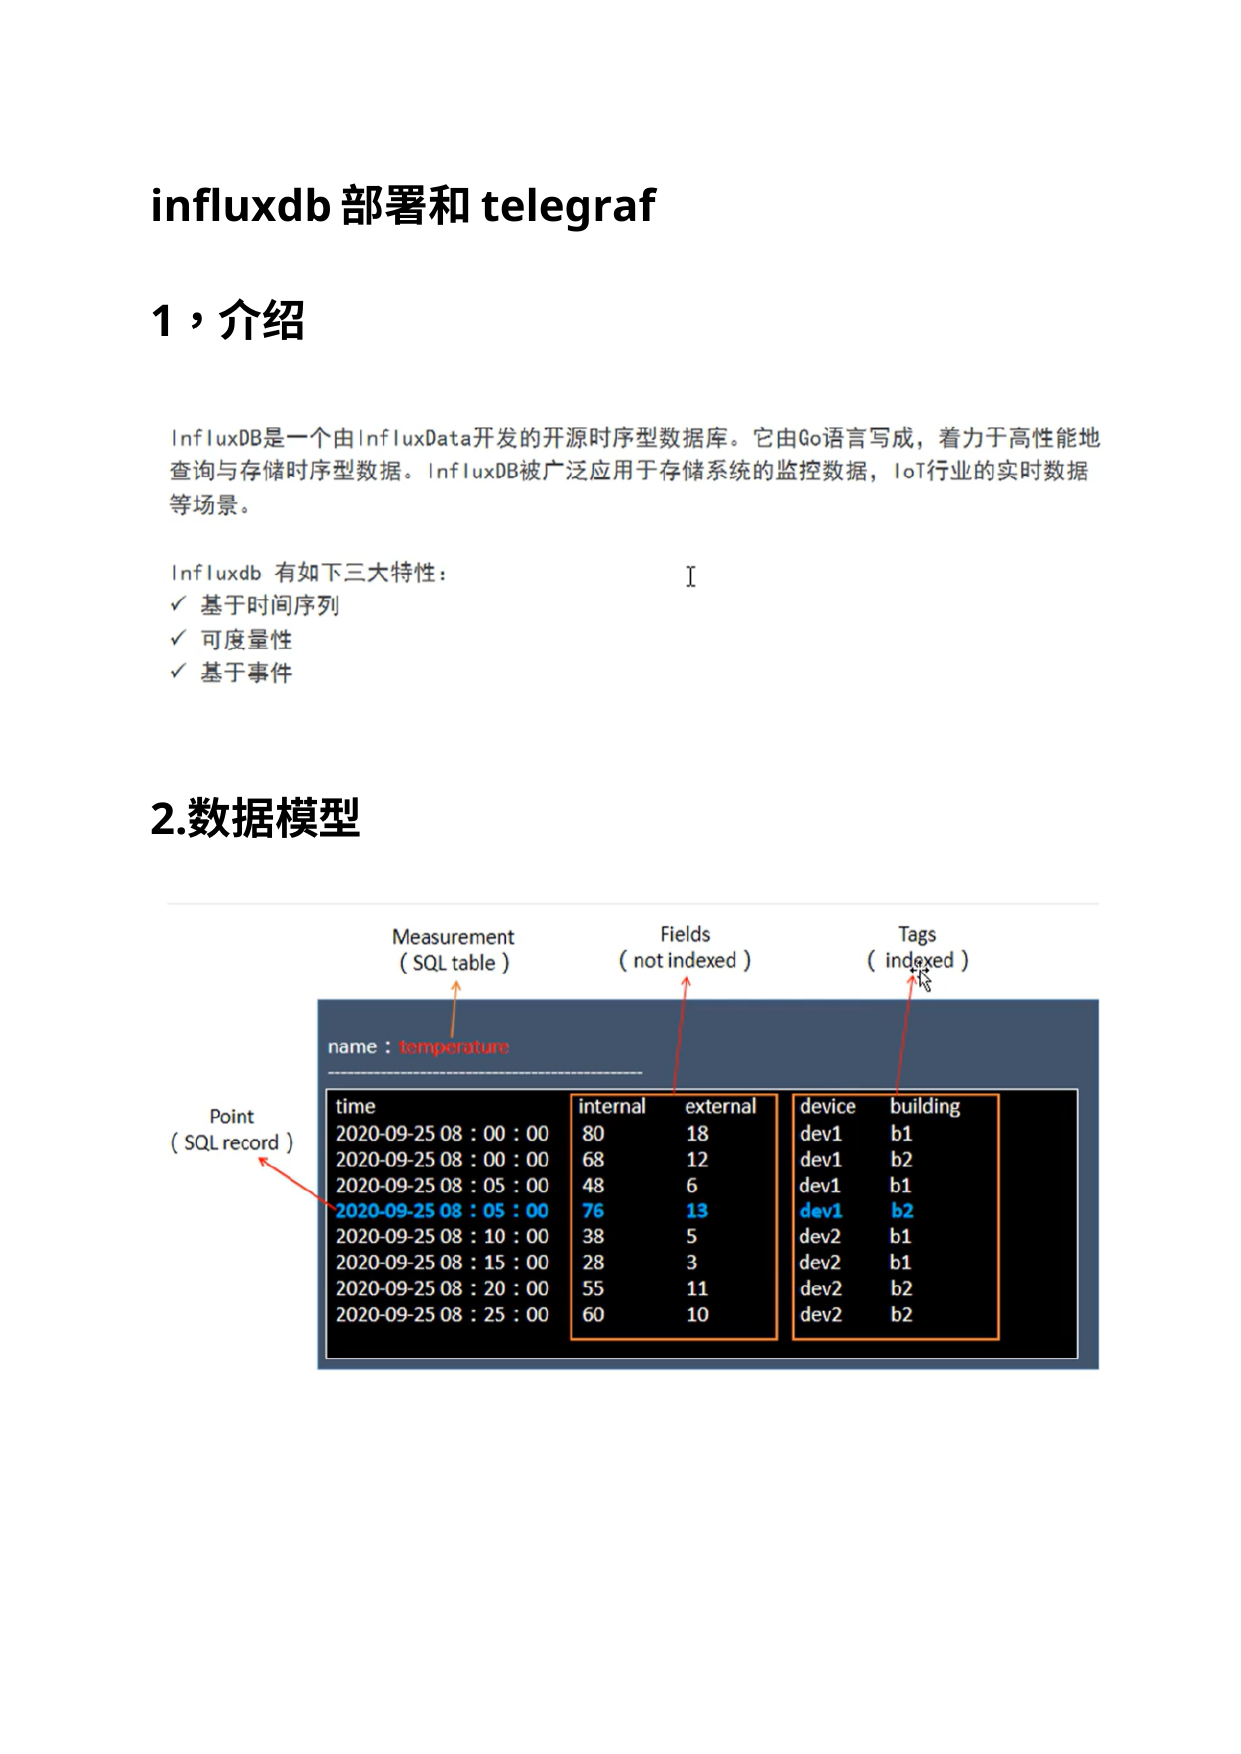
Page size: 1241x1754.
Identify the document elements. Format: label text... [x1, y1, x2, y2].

subtitle influxdb部署和telegraf [150, 175, 1090, 234]
subtitle 2.数据模型 [150, 787, 1090, 847]
subtitle 1，介绍 [150, 289, 1090, 349]
picture [150, 901, 1109, 1383]
picture [150, 403, 1109, 747]
